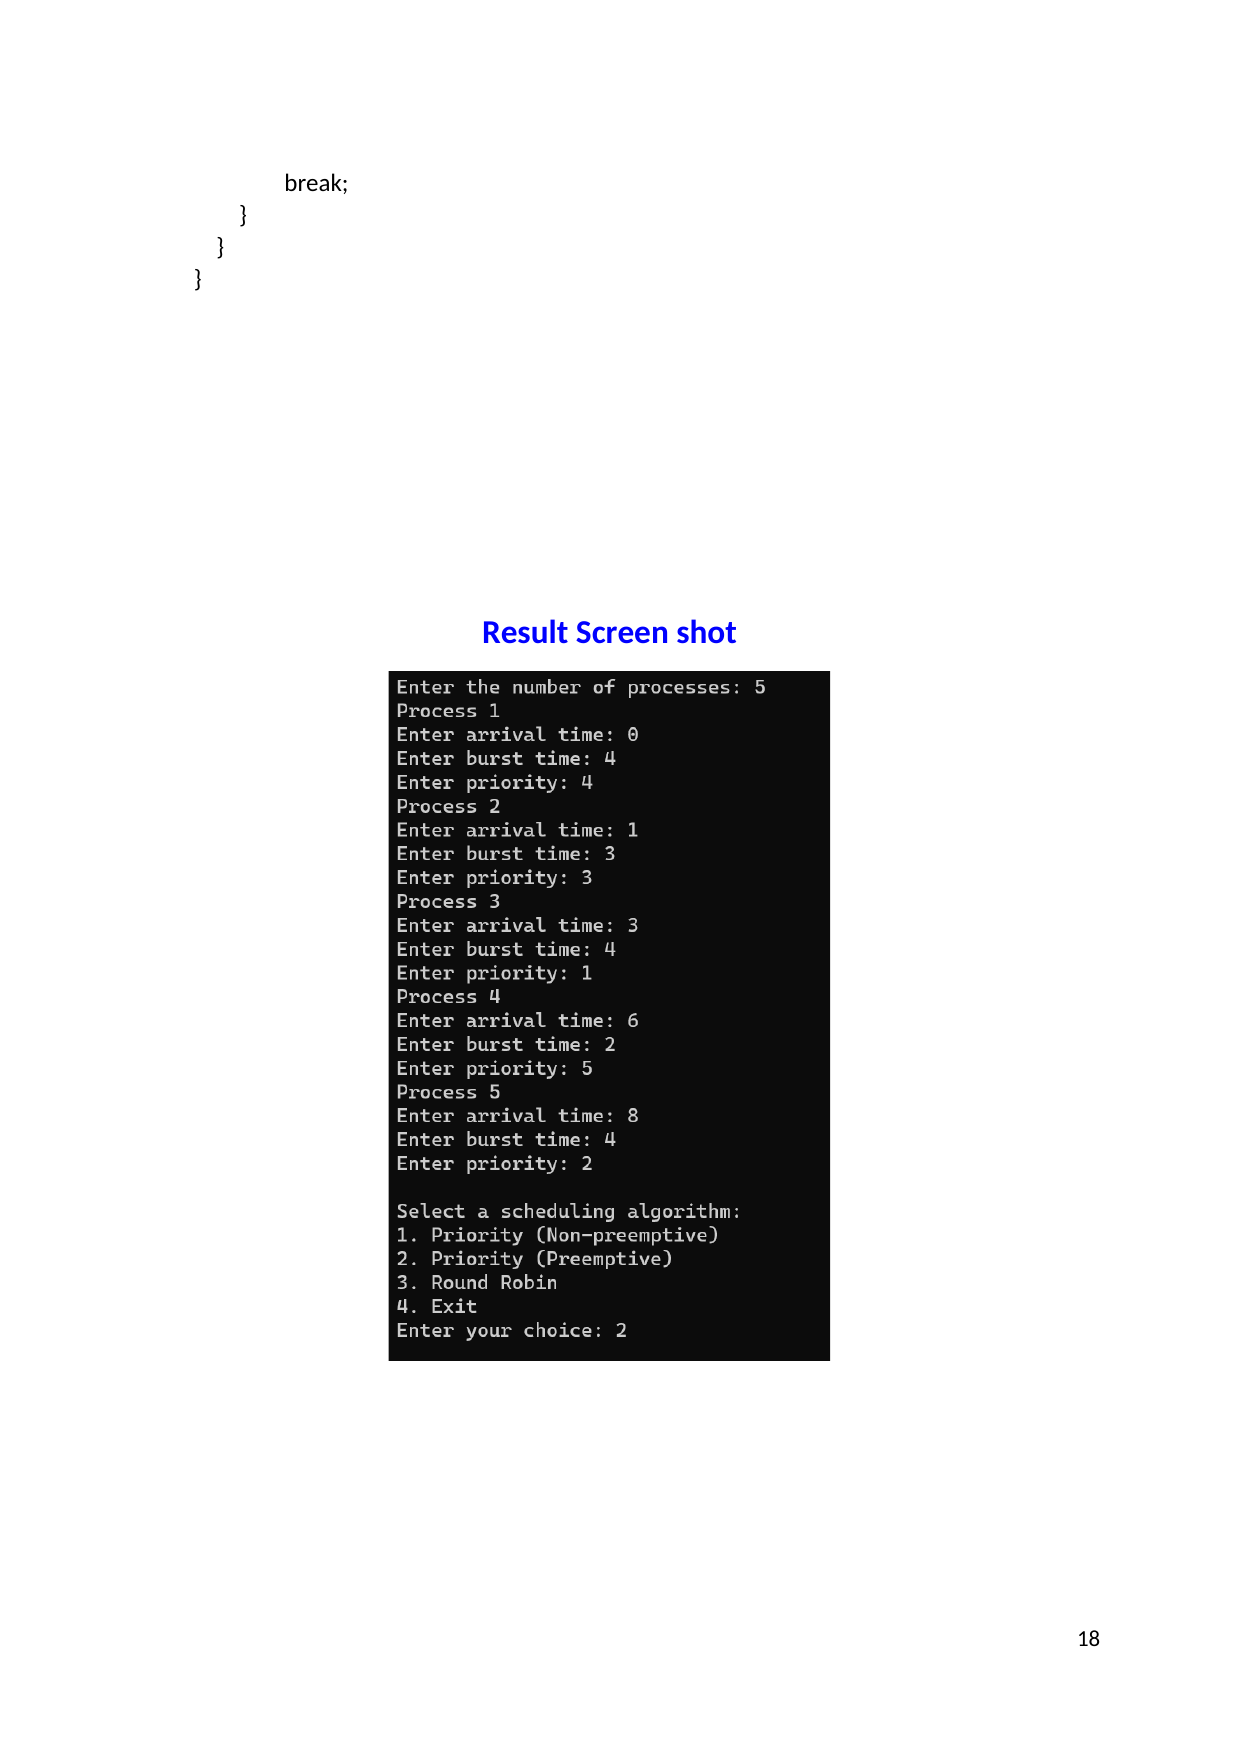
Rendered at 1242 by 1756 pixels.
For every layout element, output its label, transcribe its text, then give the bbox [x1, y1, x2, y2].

text break; [194, 167, 1100, 197]
text } [194, 263, 1100, 294]
picture [388, 671, 831, 1361]
text } [194, 231, 1100, 262]
text } [194, 199, 1100, 229]
text Result Screen shot [119, 611, 1100, 652]
